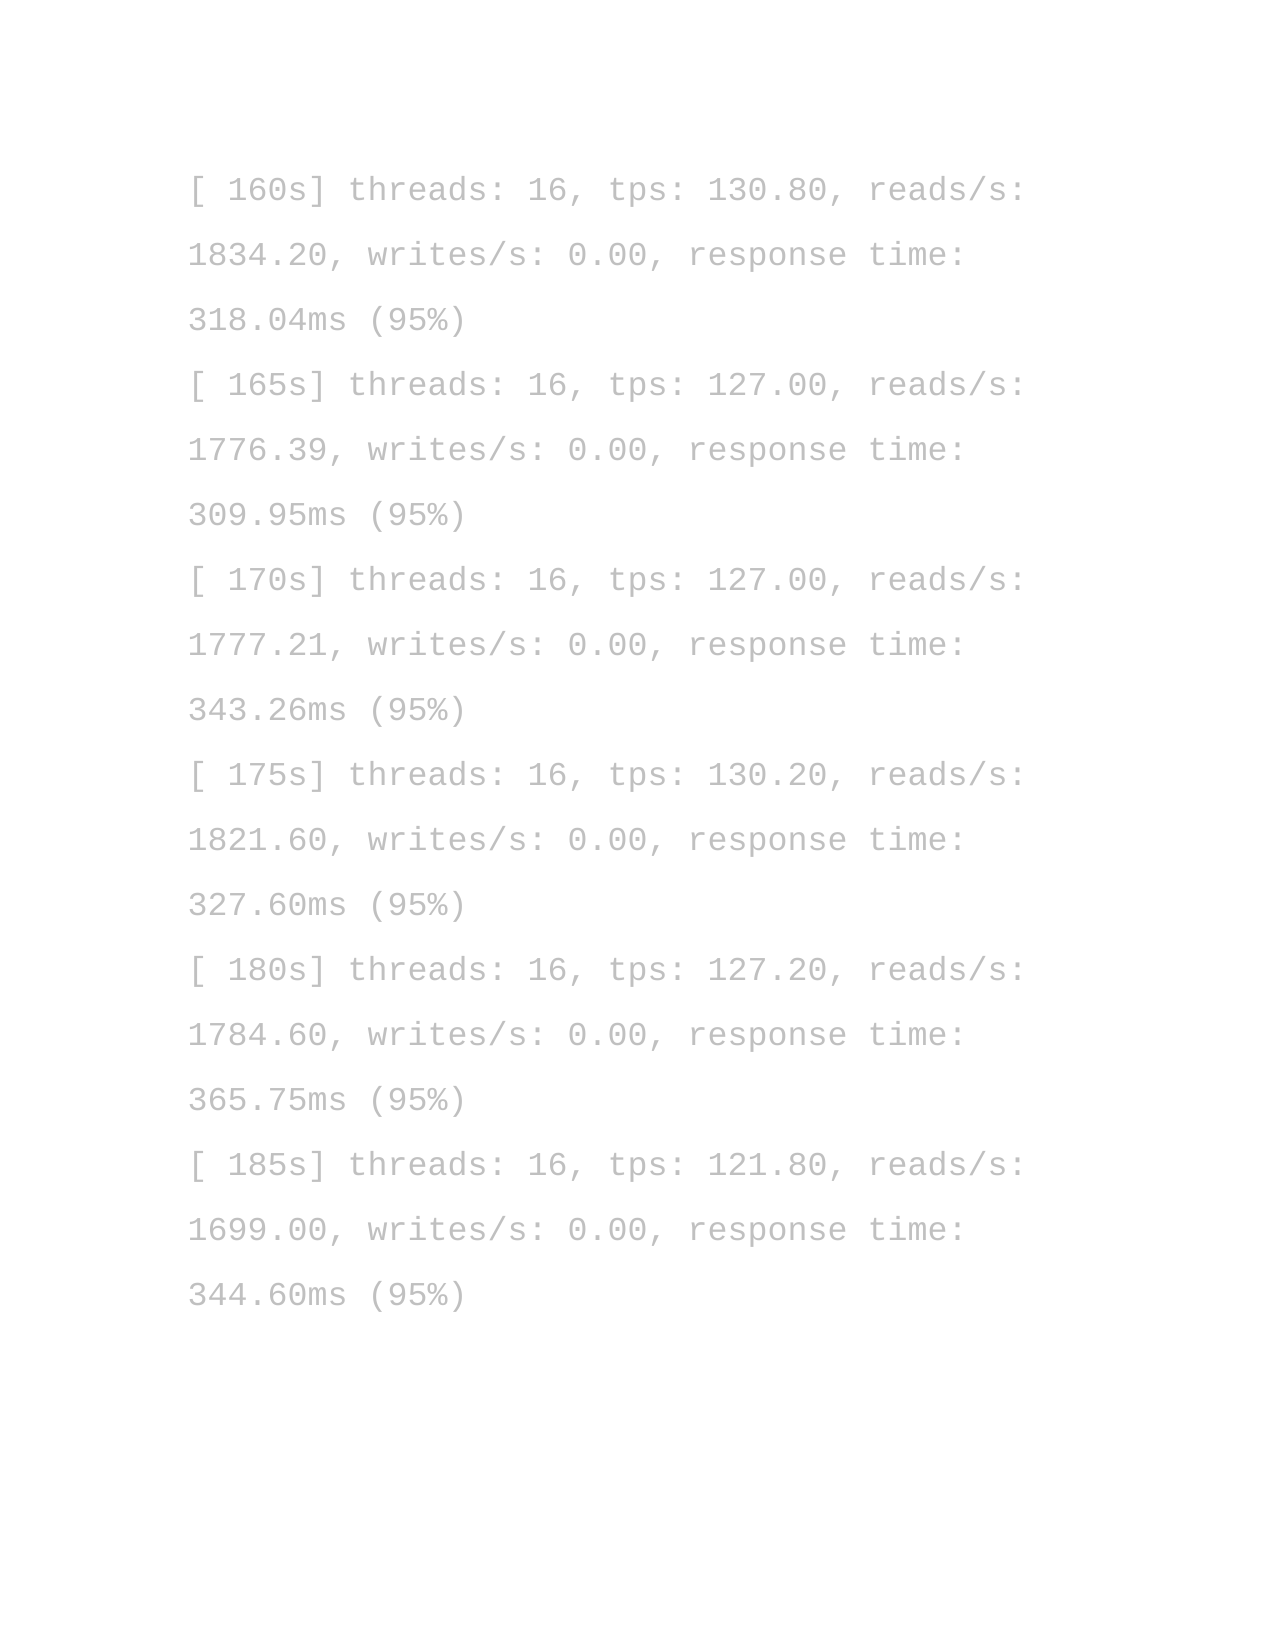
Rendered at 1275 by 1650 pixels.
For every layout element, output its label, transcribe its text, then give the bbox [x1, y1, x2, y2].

text [ 185s] threads: 16, tps: 121.80, reads/s: 1699.00, writes/s: 0.00, response time: 344.60ms (95%) [187, 1134, 1087, 1329]
text [ 180s] threads: 16, tps: 127.20, reads/s: 1784.60, writes/s: 0.00, response time: 365.75ms (95%) [187, 939, 1087, 1134]
text [ 175s] threads: 16, tps: 130.20, reads/s: 1821.60, writes/s: 0.00, response time: 327.60ms (95%) [187, 744, 1087, 939]
text [ 165s] threads: 16, tps: 127.00, reads/s: 1776.39, writes/s: 0.00, response time: 309.95ms (95%) [187, 354, 1087, 549]
text [ 170s] threads: 16, tps: 127.00, reads/s: 1777.21, writes/s: 0.00, response time: 343.26ms (95%) [187, 549, 1087, 744]
text [ 160s] threads: 16, tps: 130.80, reads/s: 1834.20, writes/s: 0.00, response time: 318.04ms (95%) [187, 159, 1087, 354]
